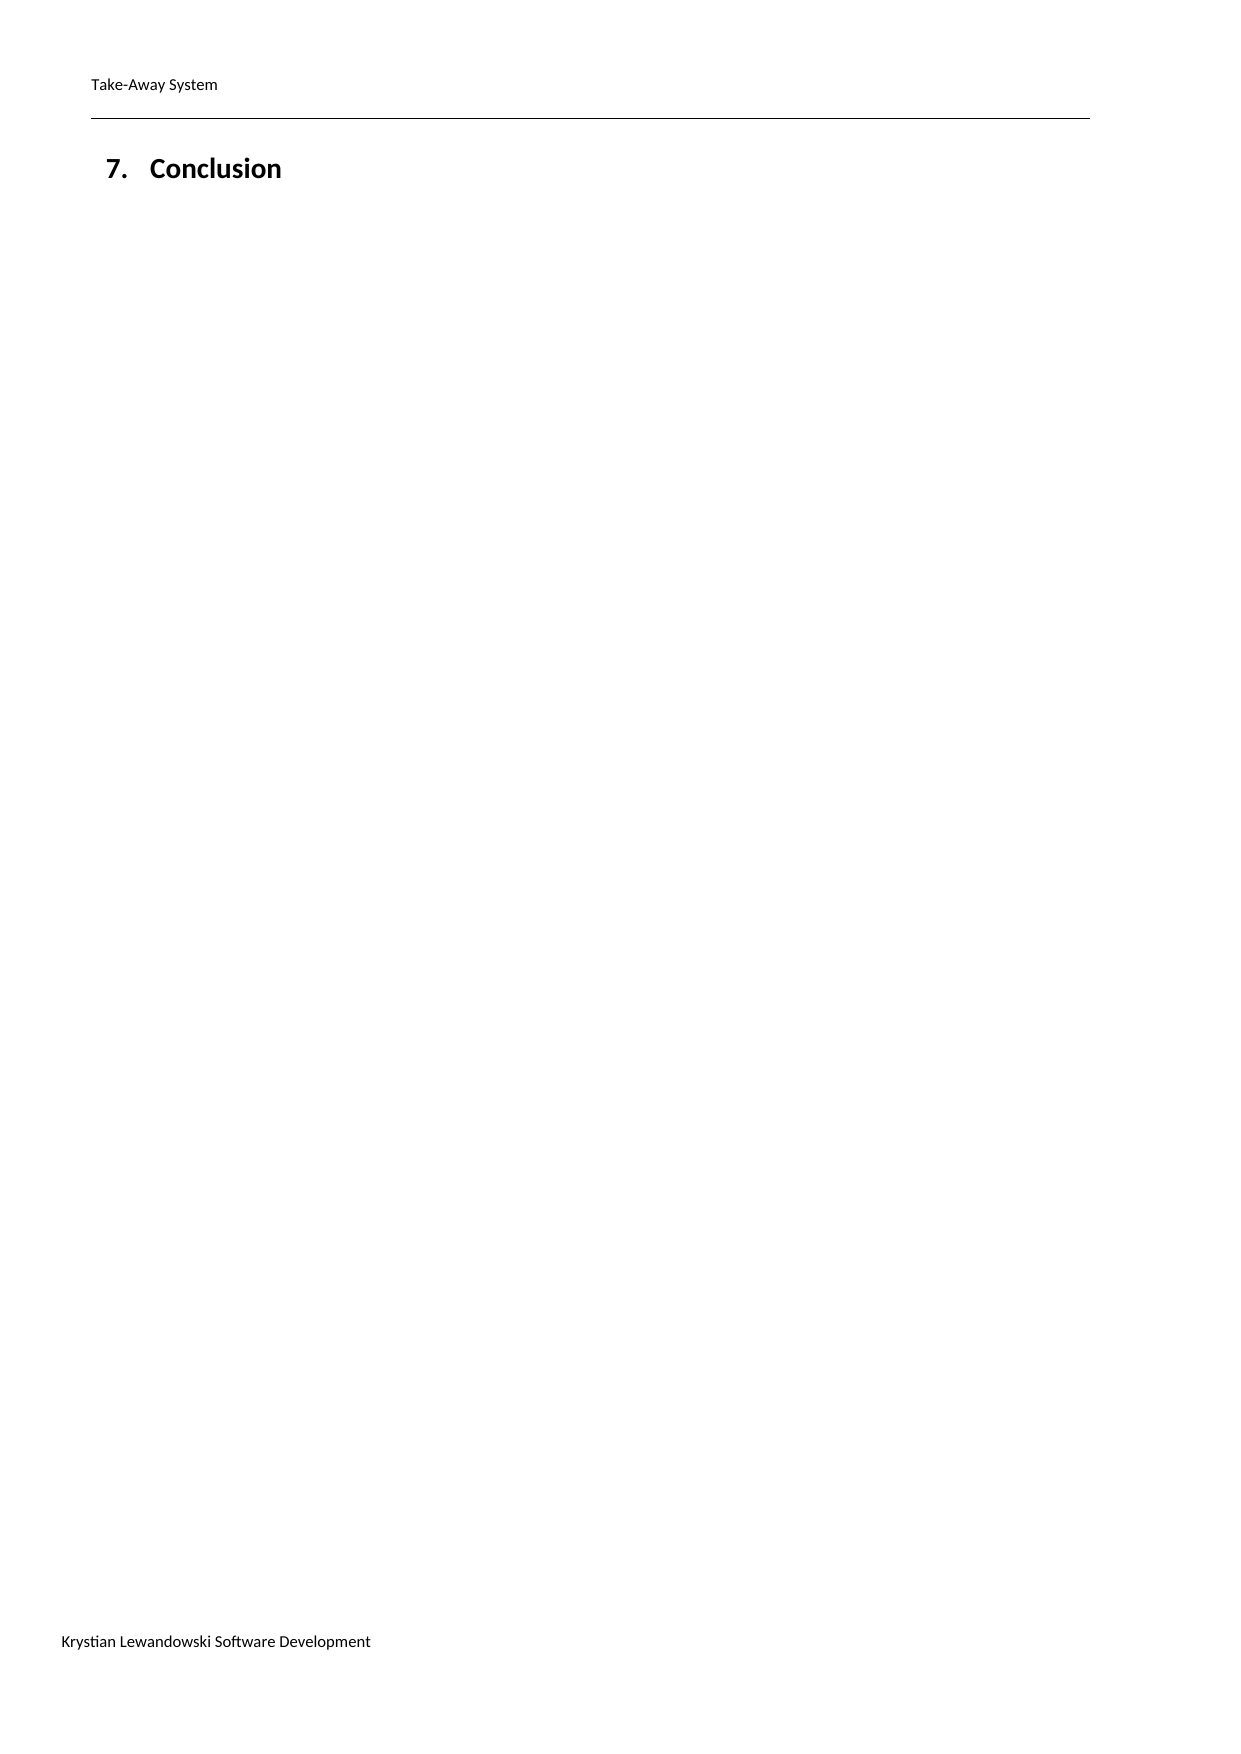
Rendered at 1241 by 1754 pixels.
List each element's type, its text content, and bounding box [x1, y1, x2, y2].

subtitle Conclusion [106, 150, 1107, 186]
